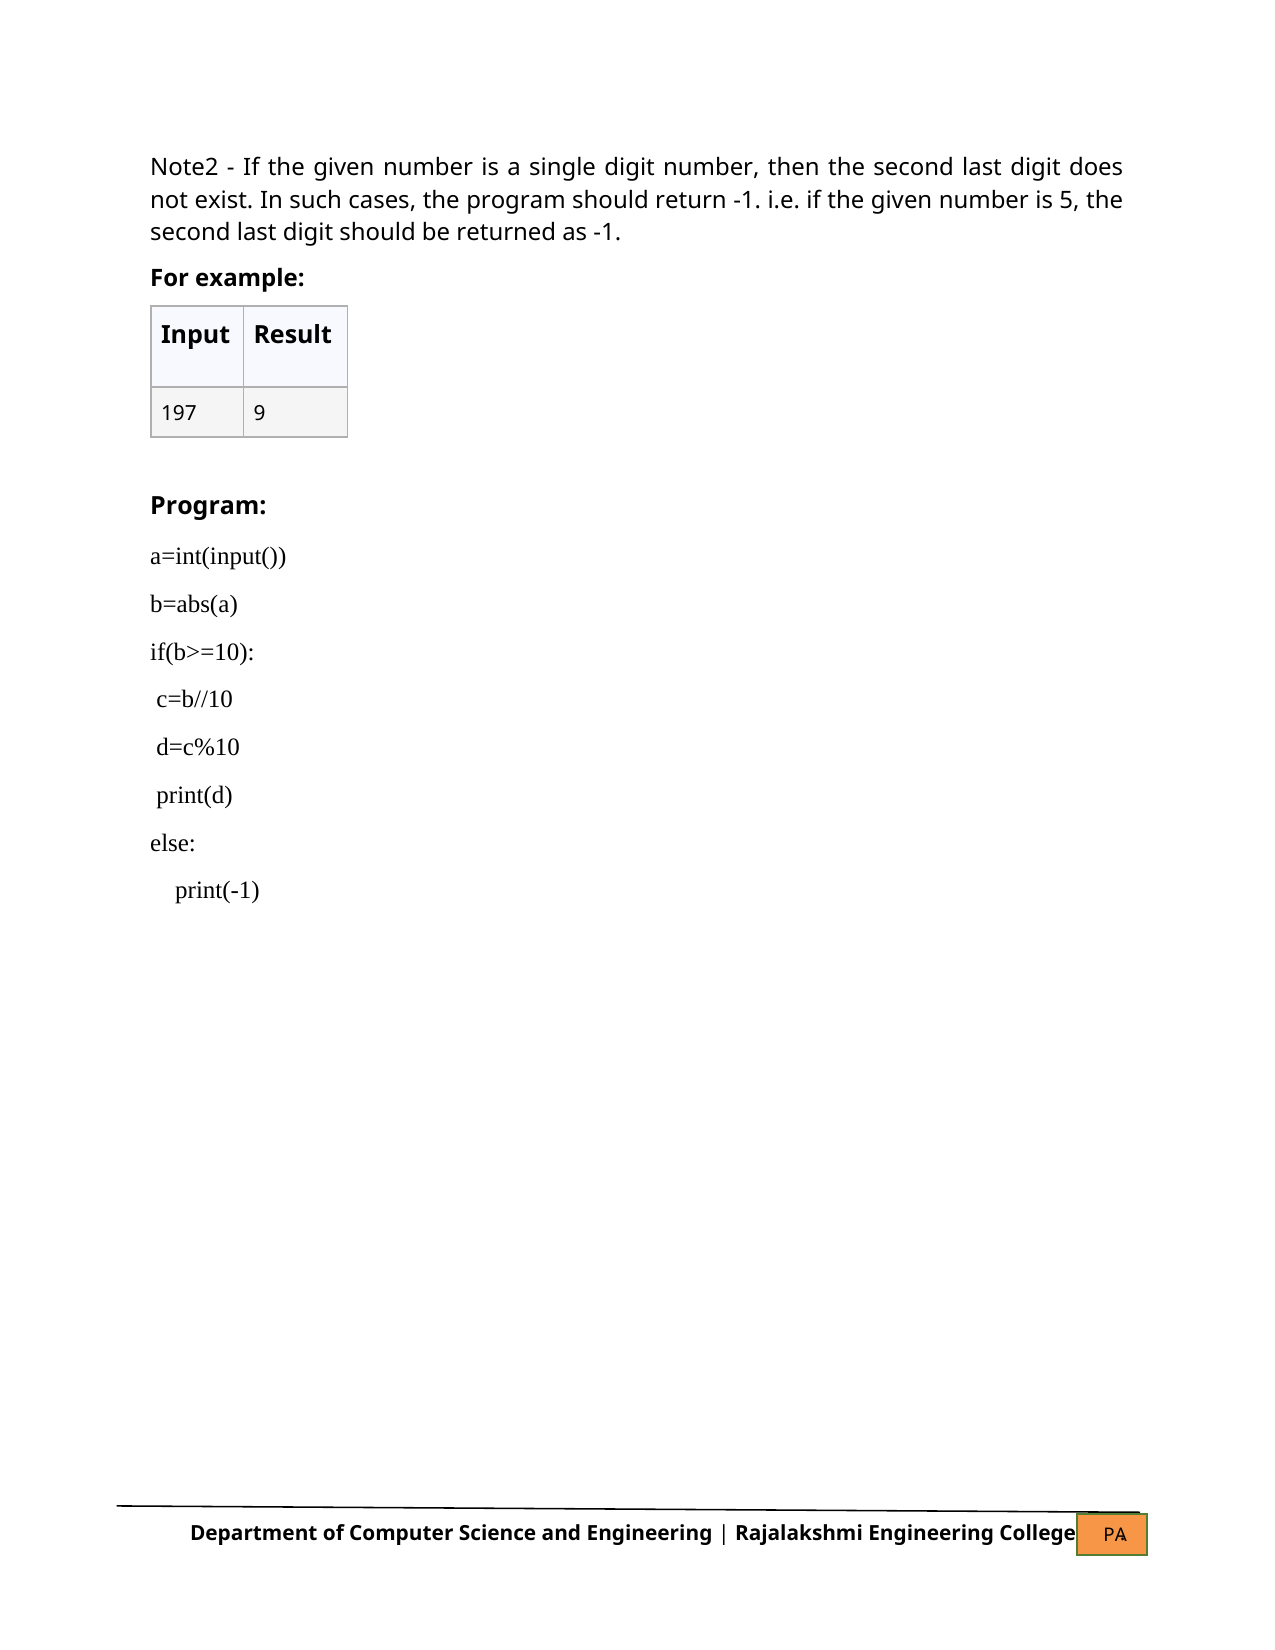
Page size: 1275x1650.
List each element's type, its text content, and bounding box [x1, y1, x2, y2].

text print(-1) [150, 875, 1125, 904]
text print(d) [150, 780, 1125, 809]
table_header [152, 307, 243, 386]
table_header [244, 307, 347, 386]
text c=b//10 [150, 684, 1125, 713]
text Program: [150, 488, 1125, 522]
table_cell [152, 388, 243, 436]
text b=abs(a) [150, 589, 1125, 618]
text Note2 - If the given number is a single digit number, then the second last digit does not exist. In such cases, the program should return -1. i.e. if the given number is 5, the second last digit should be returned as -1. [150, 150, 1125, 248]
text d=c%10 [150, 732, 1125, 761]
text if(b>=10): [150, 637, 1125, 666]
text For example: [150, 260, 1125, 293]
text else: [150, 828, 1125, 856]
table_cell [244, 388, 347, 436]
text a=int(input()) [150, 541, 1125, 570]
